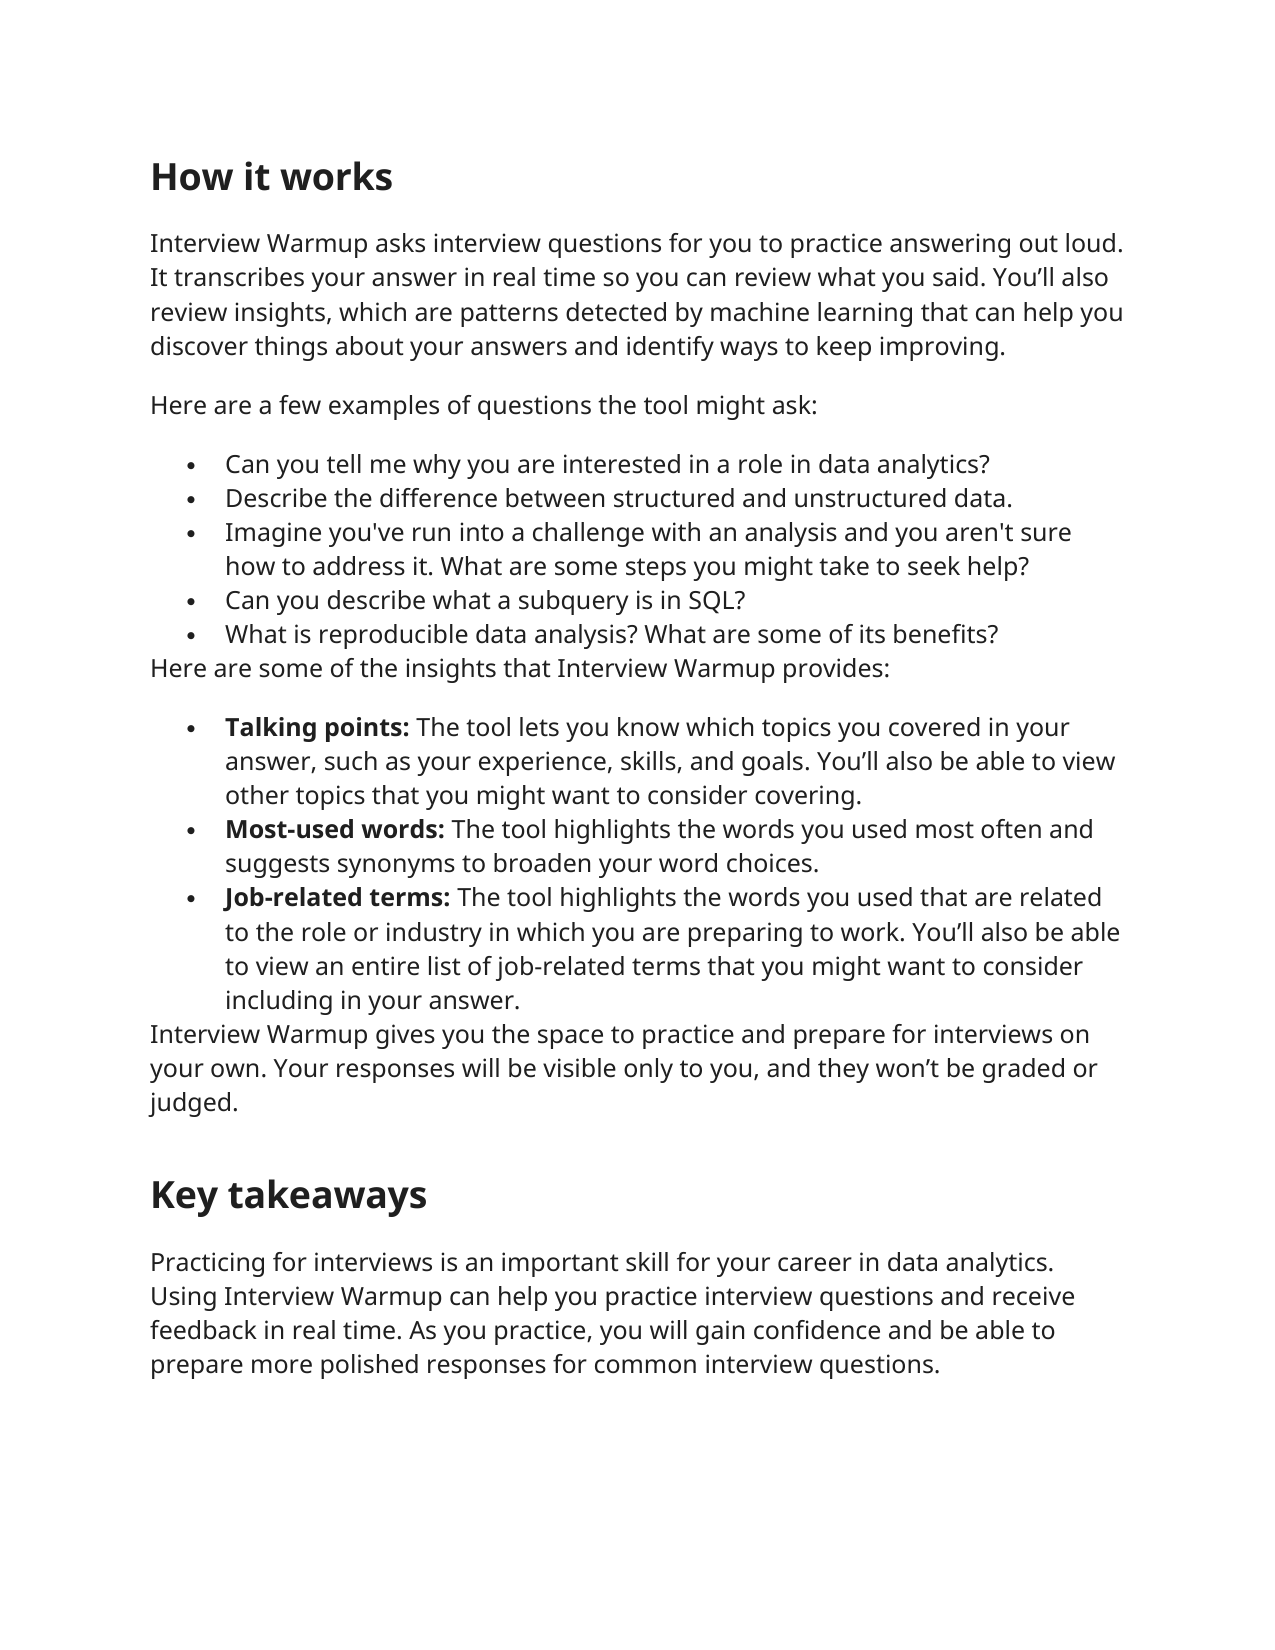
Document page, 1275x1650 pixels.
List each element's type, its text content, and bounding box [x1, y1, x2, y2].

text Interview Warmup gives you the space to practice and prepare for interviews on your own. Your responses will be visible only to you, and they won’t be graded or judged. [150, 1016, 1125, 1118]
list Most-used words: The tool highlights the words you used most often and suggests synonyms to broaden your word choices. [187, 812, 1125, 880]
text Here are some of the insights that Interview Warmup provides: [150, 651, 1125, 685]
text How it works [150, 150, 1125, 201]
text Key takeaways [150, 1168, 1125, 1219]
list What is reproducible data analysis? What are some of its benefits? [187, 617, 1125, 651]
list Job-related terms: The tool highlights the words you used that are related to the role or industry in which you are preparing to work. You’ll also be able to view an entire list of job-related terms that you might want to consider including in your answer. [187, 880, 1125, 1016]
text Interview Warmup asks interview questions for you to practice answering out loud. It transcribes your answer in real time so you can review what you said. You’ll also review insights, which are patterns detected by machine learning that can help you discover things about your answers and identify ways to keep improving. [150, 226, 1125, 362]
text Here are a few examples of questions the tool might ask: [150, 387, 1125, 421]
list Talking points: The tool lets you know which topics you covered in your answer, such as your experience, skills, and goals. You’ll also be able to view other topics that you might want to consider covering. [187, 710, 1125, 812]
list Can you tell me why you are interested in a role in data analytics? [187, 446, 1125, 480]
list Can you describe what a subquery is in SQL? [187, 583, 1125, 617]
text Practicing for interviews is an important skill for your career in data analytics. Using Interview Warmup can help you practice interview questions and receive feedback in real time. As you practice, you will gain confidence and be able to prepare more polished responses for common interview questions. [150, 1244, 1125, 1381]
list Describe the difference between structured and unstructured data. [187, 480, 1125, 514]
list Imagine you've run into a challenge with an analysis and you aren't sure how to address it. What are some steps you might take to seek help? [187, 514, 1125, 583]
